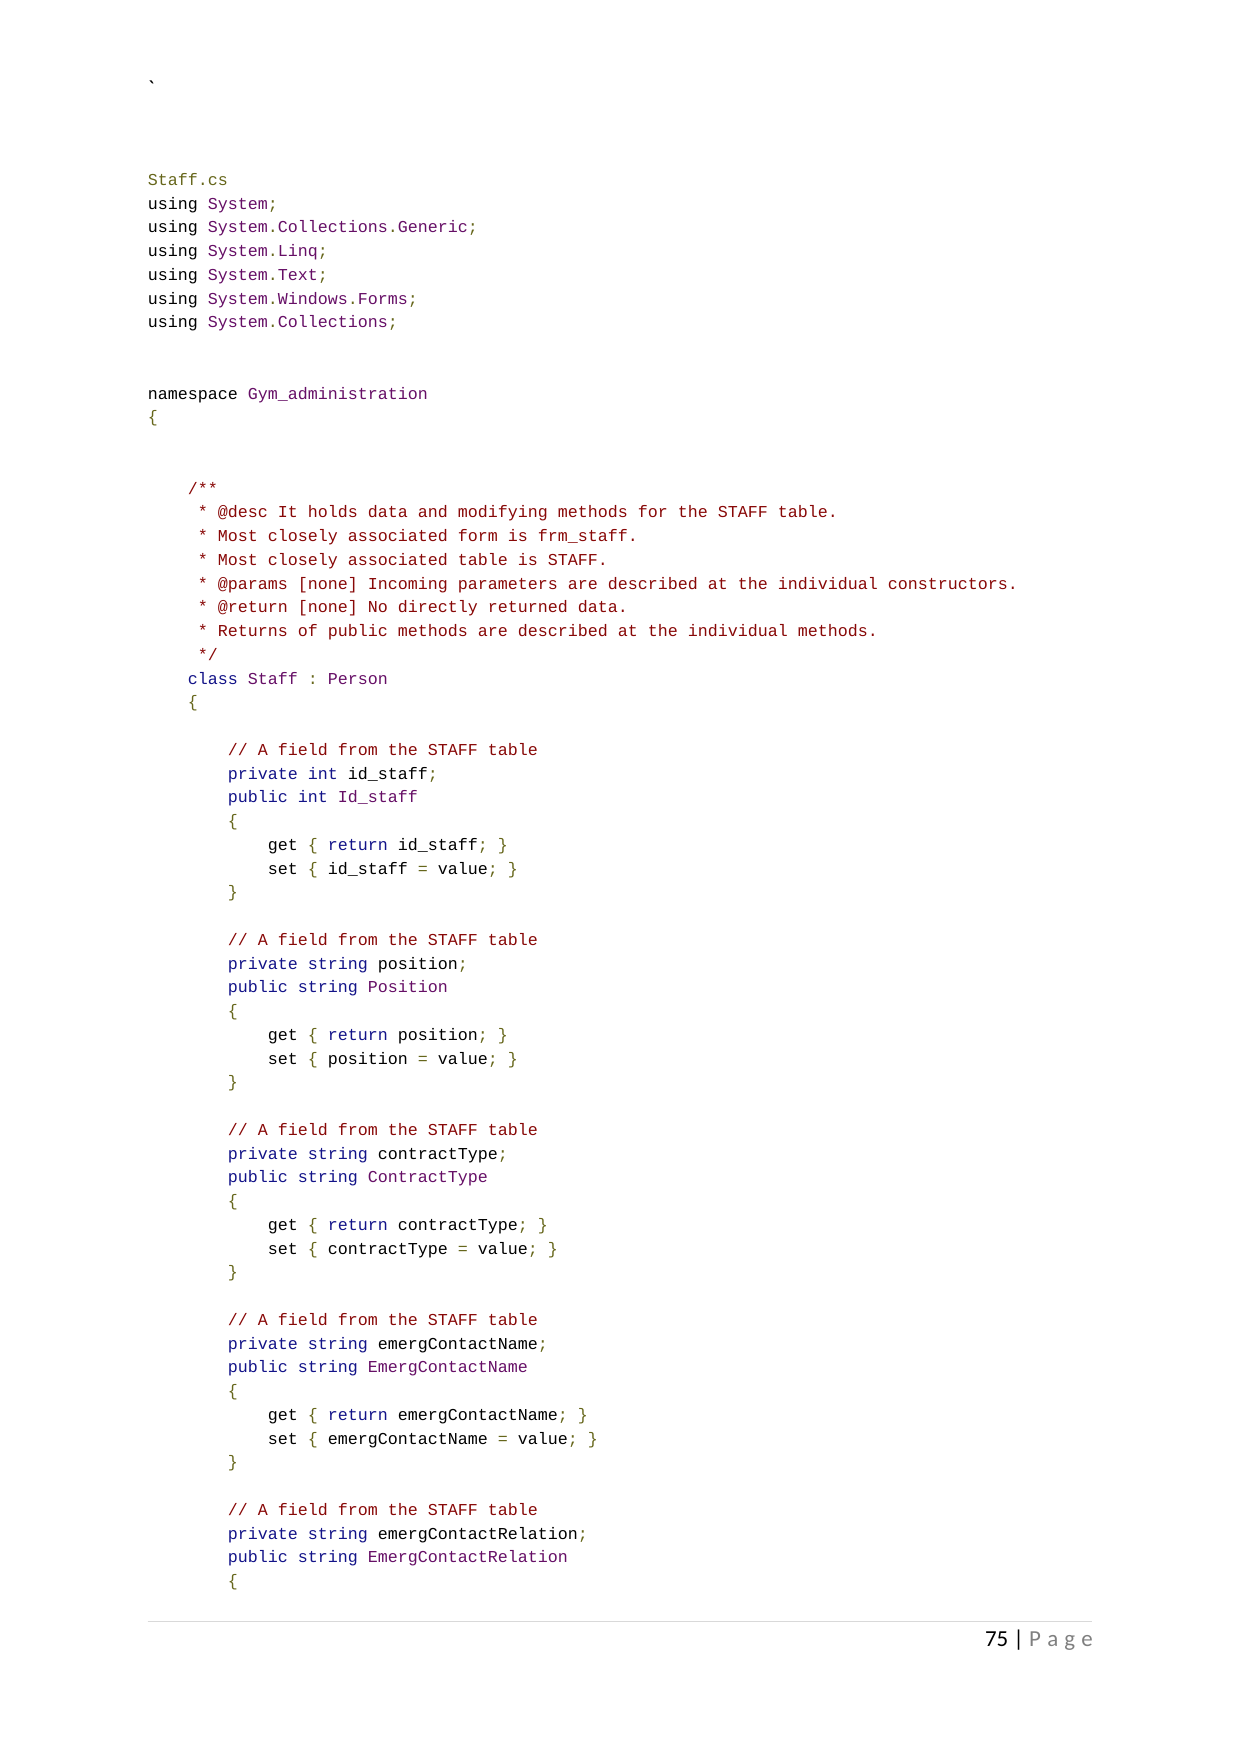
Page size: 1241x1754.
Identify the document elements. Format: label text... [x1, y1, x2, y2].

text Staff.cs [148, 171, 1092, 190]
text { [148, 1573, 1092, 1592]
text public string EmergContactRelation [148, 1549, 1092, 1568]
text get { return contractType; } [148, 1216, 1092, 1235]
text public int Id_staff [148, 789, 1092, 808]
text public string ContractType [148, 1169, 1092, 1188]
text // A field from the STAFF table [148, 1501, 1092, 1520]
text } [148, 1264, 1092, 1283]
text get { return position; } [148, 1026, 1092, 1045]
text set { emergContactName = value; } [148, 1430, 1092, 1449]
text * @return [none] No directly returned data. [148, 599, 1092, 618]
text // A field from the STAFF table [148, 741, 1092, 760]
text // A field from the STAFF table [148, 1121, 1092, 1140]
text using System.Linq; [148, 243, 1092, 262]
text set { id_staff = value; } [148, 860, 1092, 879]
text } [148, 1074, 1092, 1093]
text get { return id_staff; } [148, 836, 1092, 855]
text using System; [148, 195, 1092, 214]
text // A field from the STAFF table [148, 1311, 1092, 1330]
text private string contractType; [148, 1145, 1092, 1164]
text set { position = value; } [148, 1050, 1092, 1069]
text { [148, 813, 1092, 832]
text // A field from the STAFF table [148, 931, 1092, 950]
text /** [148, 480, 1092, 499]
text get { return emergContactName; } [148, 1406, 1092, 1425]
text public string EmergContactName [148, 1359, 1092, 1378]
text * Returns of public methods are described at the individual methods. [148, 623, 1092, 642]
text * @desc It holds data and modifying methods for the STAFF table. [148, 504, 1092, 523]
text public string Position [148, 979, 1092, 998]
text { [148, 409, 1092, 428]
text private int id_staff; [148, 765, 1092, 784]
text set { contractType = value; } [148, 1240, 1092, 1259]
text { [148, 1383, 1092, 1402]
text } [148, 1454, 1092, 1473]
text } [148, 884, 1092, 903]
text { [148, 1003, 1092, 1022]
text using System.Windows.Forms; [148, 290, 1092, 309]
text * Most closely associated form is frm_staff. [148, 528, 1092, 547]
text private string position; [148, 955, 1092, 974]
text using System.Collections; [148, 314, 1092, 333]
text using System.Text; [148, 266, 1092, 285]
text */ [148, 646, 1092, 665]
text private string emergContactName; [148, 1335, 1092, 1354]
text * Most closely associated table is STAFF. [148, 551, 1092, 570]
text * @params [none] Incoming parameters are described at the individual constructors. [148, 575, 1092, 594]
text namespace Gym_administration [148, 385, 1092, 404]
text { [148, 694, 1092, 713]
text { [148, 1193, 1092, 1212]
text using System.Collections.Generic; [148, 219, 1092, 238]
text private string emergContactRelation; [148, 1525, 1092, 1544]
text class Staff : Person [148, 670, 1092, 689]
